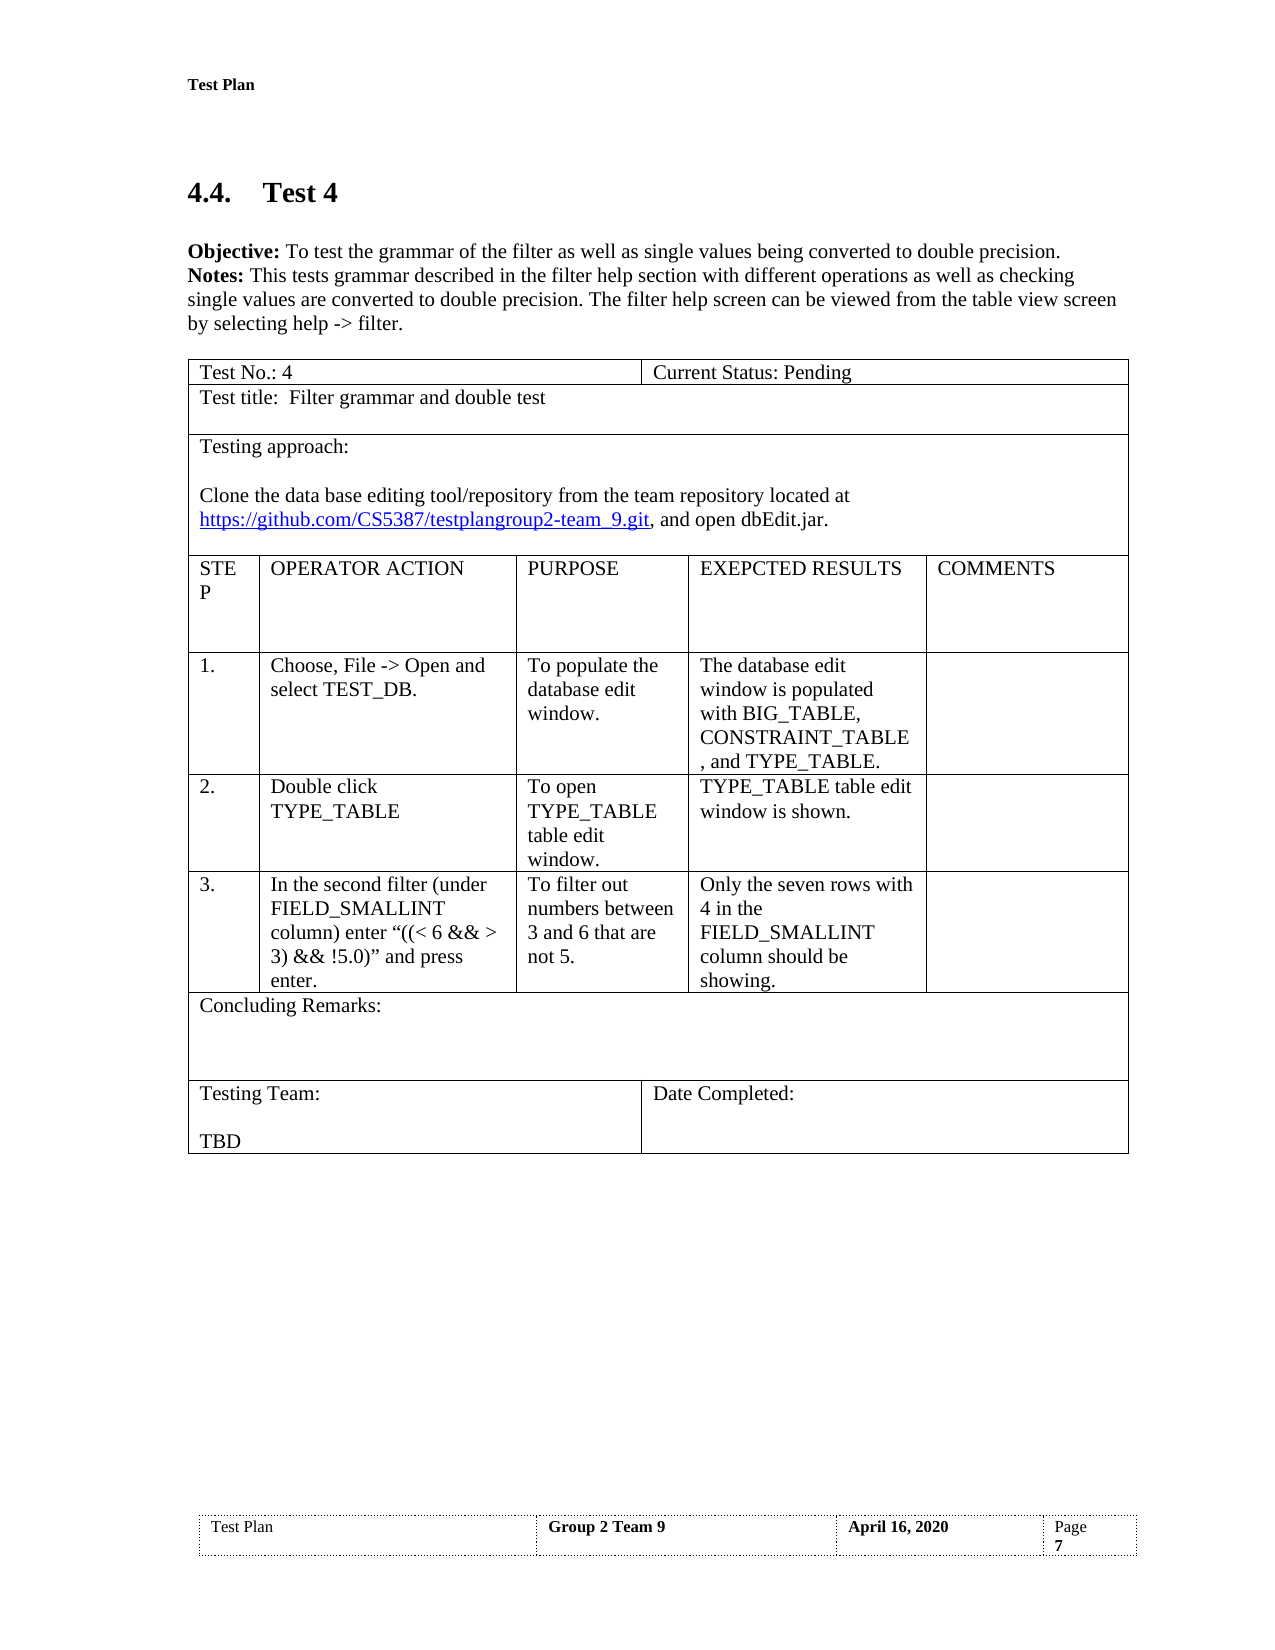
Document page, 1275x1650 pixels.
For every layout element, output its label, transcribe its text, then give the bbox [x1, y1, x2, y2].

table_cell Testing approach: Clone the data base editing tool/repository from the team repository located at https://github.com/CS5387/testplangroup2-team_9.git, and open dbEdit.jar. [189, 435, 1128, 555]
table_cell OPERATOR ACTION [260, 556, 516, 652]
table_cell 1. [189, 653, 259, 773]
table_cell COMMENTS [927, 556, 1128, 652]
table_cell EXEPCTED RESULTS [689, 556, 926, 652]
table_cell The database edit window is populated with BIG_TABLE, CONSTRAINT_TABLE, and TYPE_TABLE. [689, 653, 926, 773]
table_cell Double click TYPE_TABLE [260, 775, 516, 871]
table_cell In the second filter (under FIELD_SMALLINT column) enter “((< 6 && > 3) && !5.0)” and press enter. [260, 872, 516, 992]
table_cell Choose, File -> Open and select TEST_DB. [260, 653, 516, 773]
table_header Current Status: Pending [642, 360, 1128, 384]
text Notes: This tests grammar described in the filter help section with different operations as well as checking single values are converted to double precision. The filter help screen can be viewed from the table view screen by selecting help -> filter. [187, 263, 1125, 335]
table_cell Concluding Remarks: [189, 993, 1128, 1080]
table_cell [927, 653, 1128, 773]
table_cell To open TYPE_TABLE table edit window. [517, 775, 688, 871]
text Objective: To test the grammar of the filter as well as single values being converted to double precision. [187, 239, 1125, 263]
table_cell To populate the database edit window. [517, 653, 688, 773]
table_cell [927, 872, 1128, 992]
subtitle Test 4 [187, 175, 1125, 208]
table_cell Testing Team: TBD [189, 1081, 641, 1153]
table_cell Only the seven rows with 4 in the FIELD_SMALLINT column should be showing. [689, 872, 926, 992]
table_cell 2. [189, 775, 259, 871]
table_cell Date Completed: [642, 1081, 1128, 1153]
table_cell PURPOSE [517, 556, 688, 652]
table_cell 3. [189, 872, 259, 992]
table_cell TYPE_TABLE table edit window is shown. [689, 775, 926, 871]
table_cell Test title: Filter grammar and double test [189, 385, 1128, 433]
table_header Test No.: 4 [189, 360, 641, 384]
table_cell To filter out numbers between 3 and 6 that are not 5. [517, 872, 688, 992]
table_cell STEP [189, 556, 259, 652]
table_cell [927, 775, 1128, 871]
